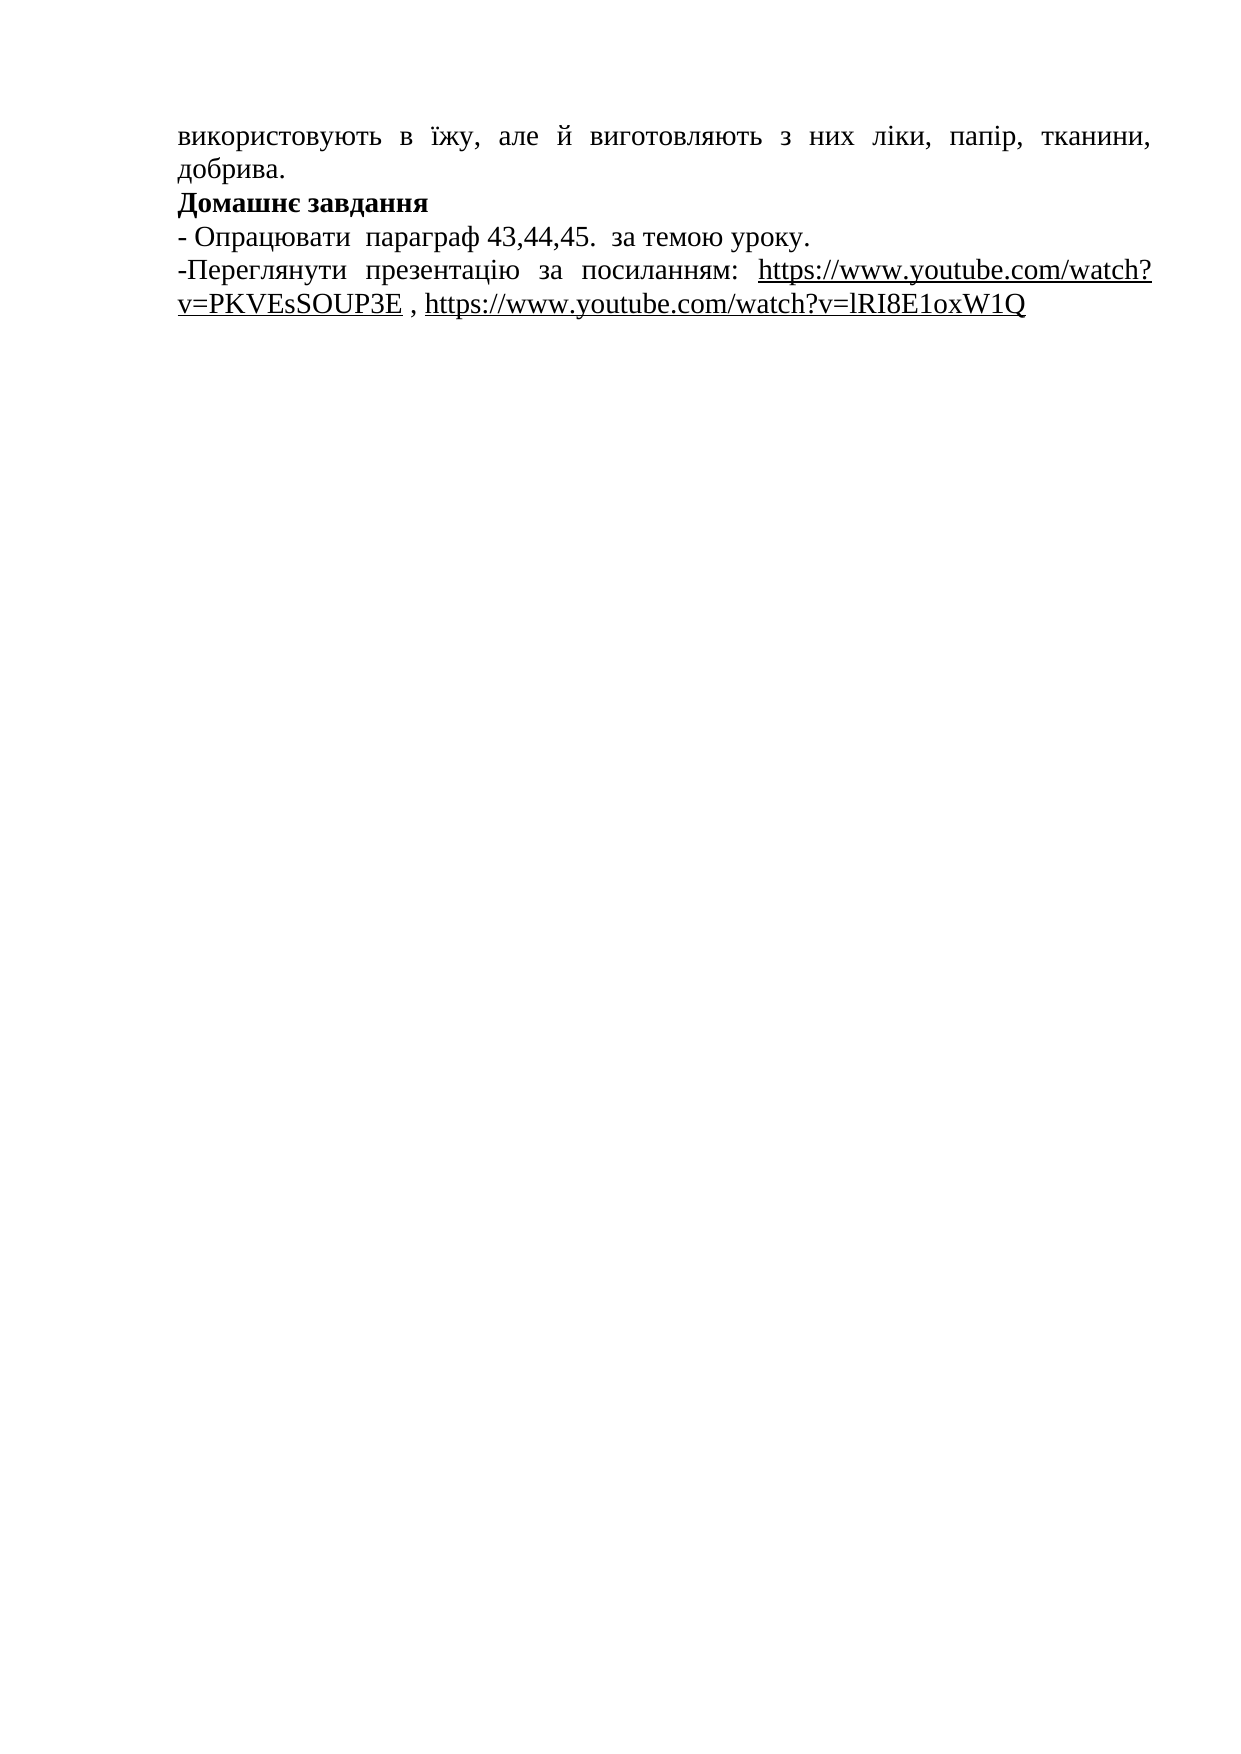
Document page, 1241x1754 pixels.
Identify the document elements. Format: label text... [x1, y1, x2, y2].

text Домашнє завдання [177, 185, 1152, 219]
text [177, 118, 1152, 185]
text - Опрацювати параграф 43,44,45. за темою уроку. [177, 219, 1152, 252]
text -Переглянути презентацію за посиланням: https://www.youtube.com/watch?v=PKVEsSOUP3E , https://www.youtube.com/watch?v=lRI8E1oxW1Q [177, 252, 1152, 319]
